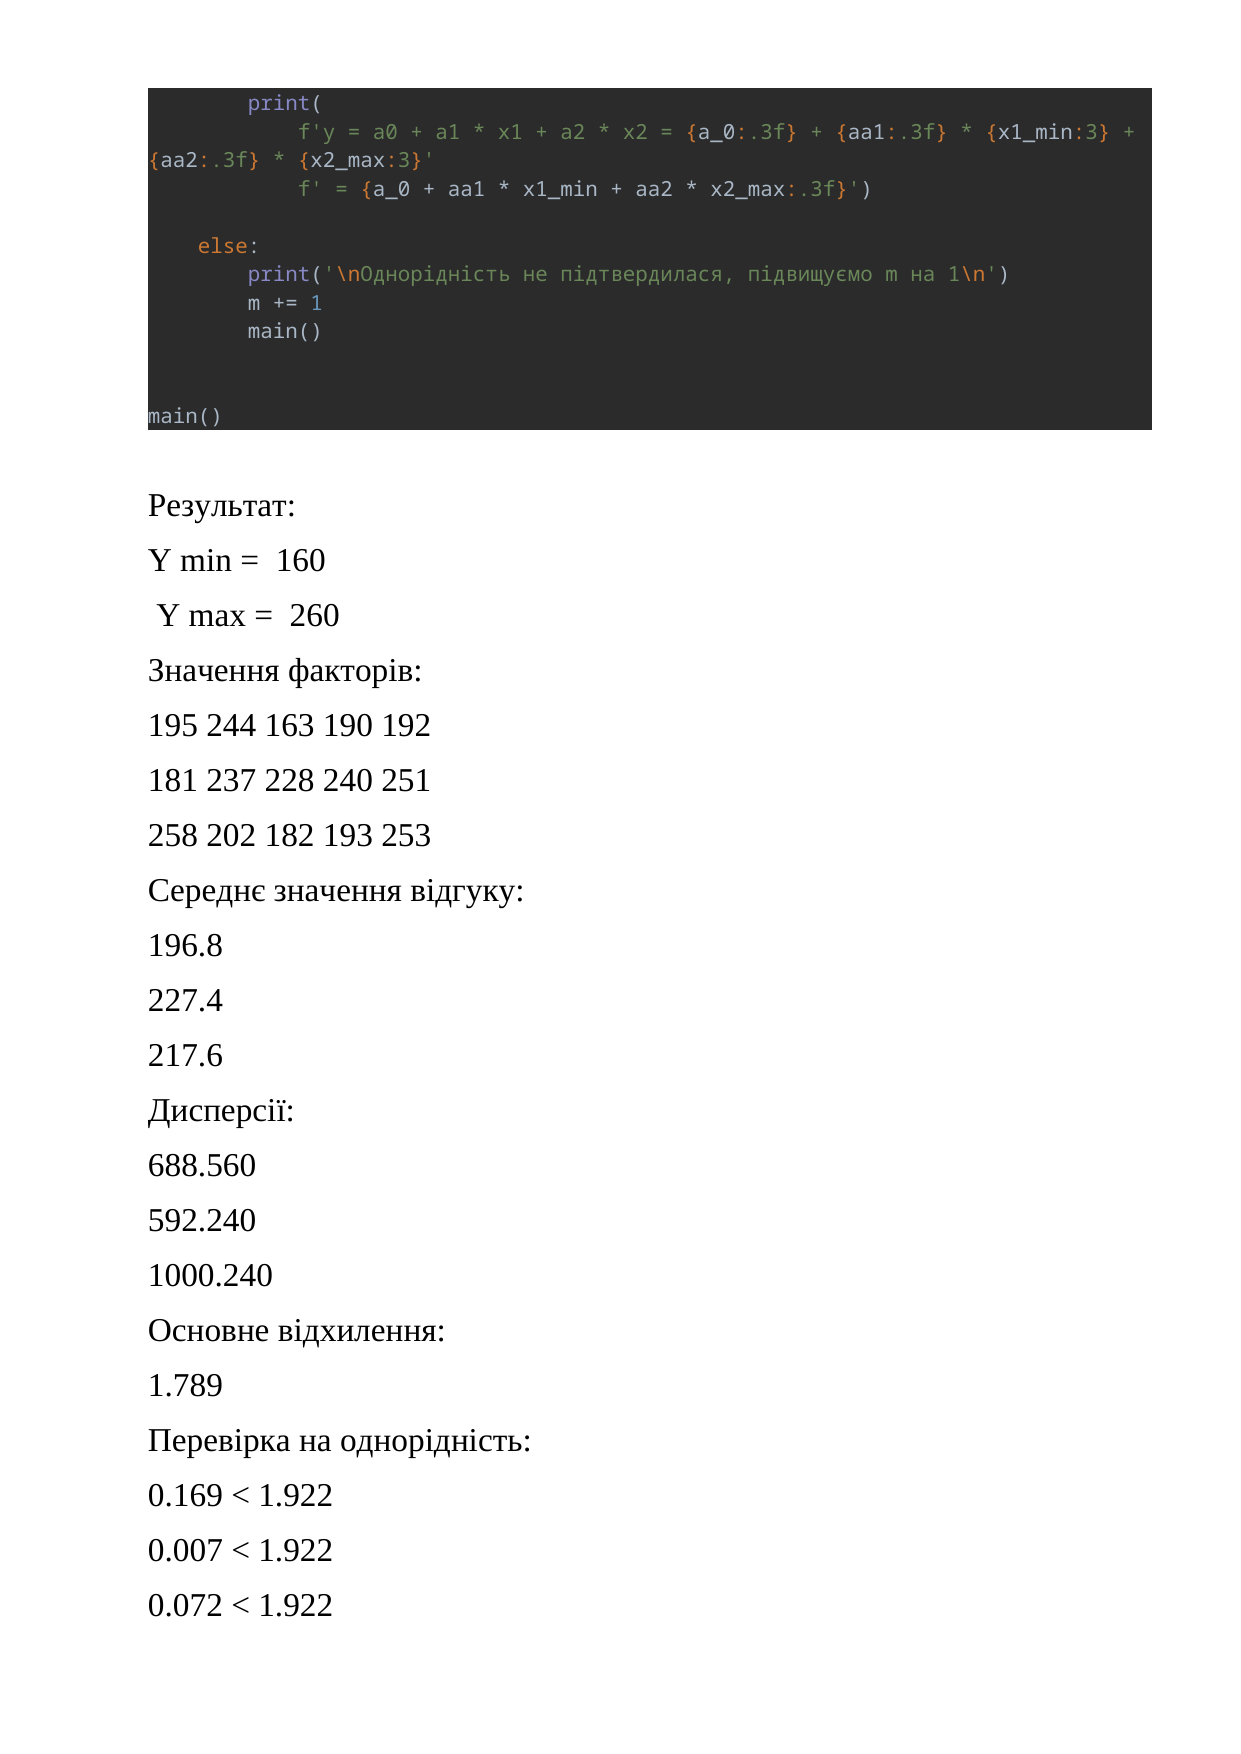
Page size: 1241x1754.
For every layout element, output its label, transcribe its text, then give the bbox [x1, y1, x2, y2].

text 0.007 < 1.922 [148, 1530, 1152, 1568]
text Основне відхилення: [148, 1310, 1152, 1348]
text Середнє значення відгуку: [148, 870, 1152, 908]
text 688.560 [148, 1145, 1152, 1183]
text Дисперсії: [148, 1090, 1152, 1128]
text 227.4 [148, 980, 1152, 1018]
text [148, 88, 1152, 430]
text 196.8 [148, 925, 1152, 963]
text 0.072 < 1.922 [148, 1585, 1152, 1623]
text Результат: [148, 485, 1152, 523]
text Значення факторів: [148, 650, 1152, 688]
text 1.789 [148, 1365, 1152, 1403]
text 217.6 [148, 1035, 1152, 1073]
text 181 237 228 240 251 [148, 760, 1152, 798]
text 1000.240 [148, 1255, 1152, 1293]
text Перевірка на однорідність: [148, 1420, 1152, 1458]
text 195 244 163 190 192 [148, 705, 1152, 743]
text 592.240 [148, 1200, 1152, 1238]
text 0.169 < 1.922 [148, 1475, 1152, 1513]
text Y min = 160 [148, 540, 1152, 578]
text Y max = 260 [148, 595, 1152, 633]
text 258 202 182 193 253 [148, 815, 1152, 853]
